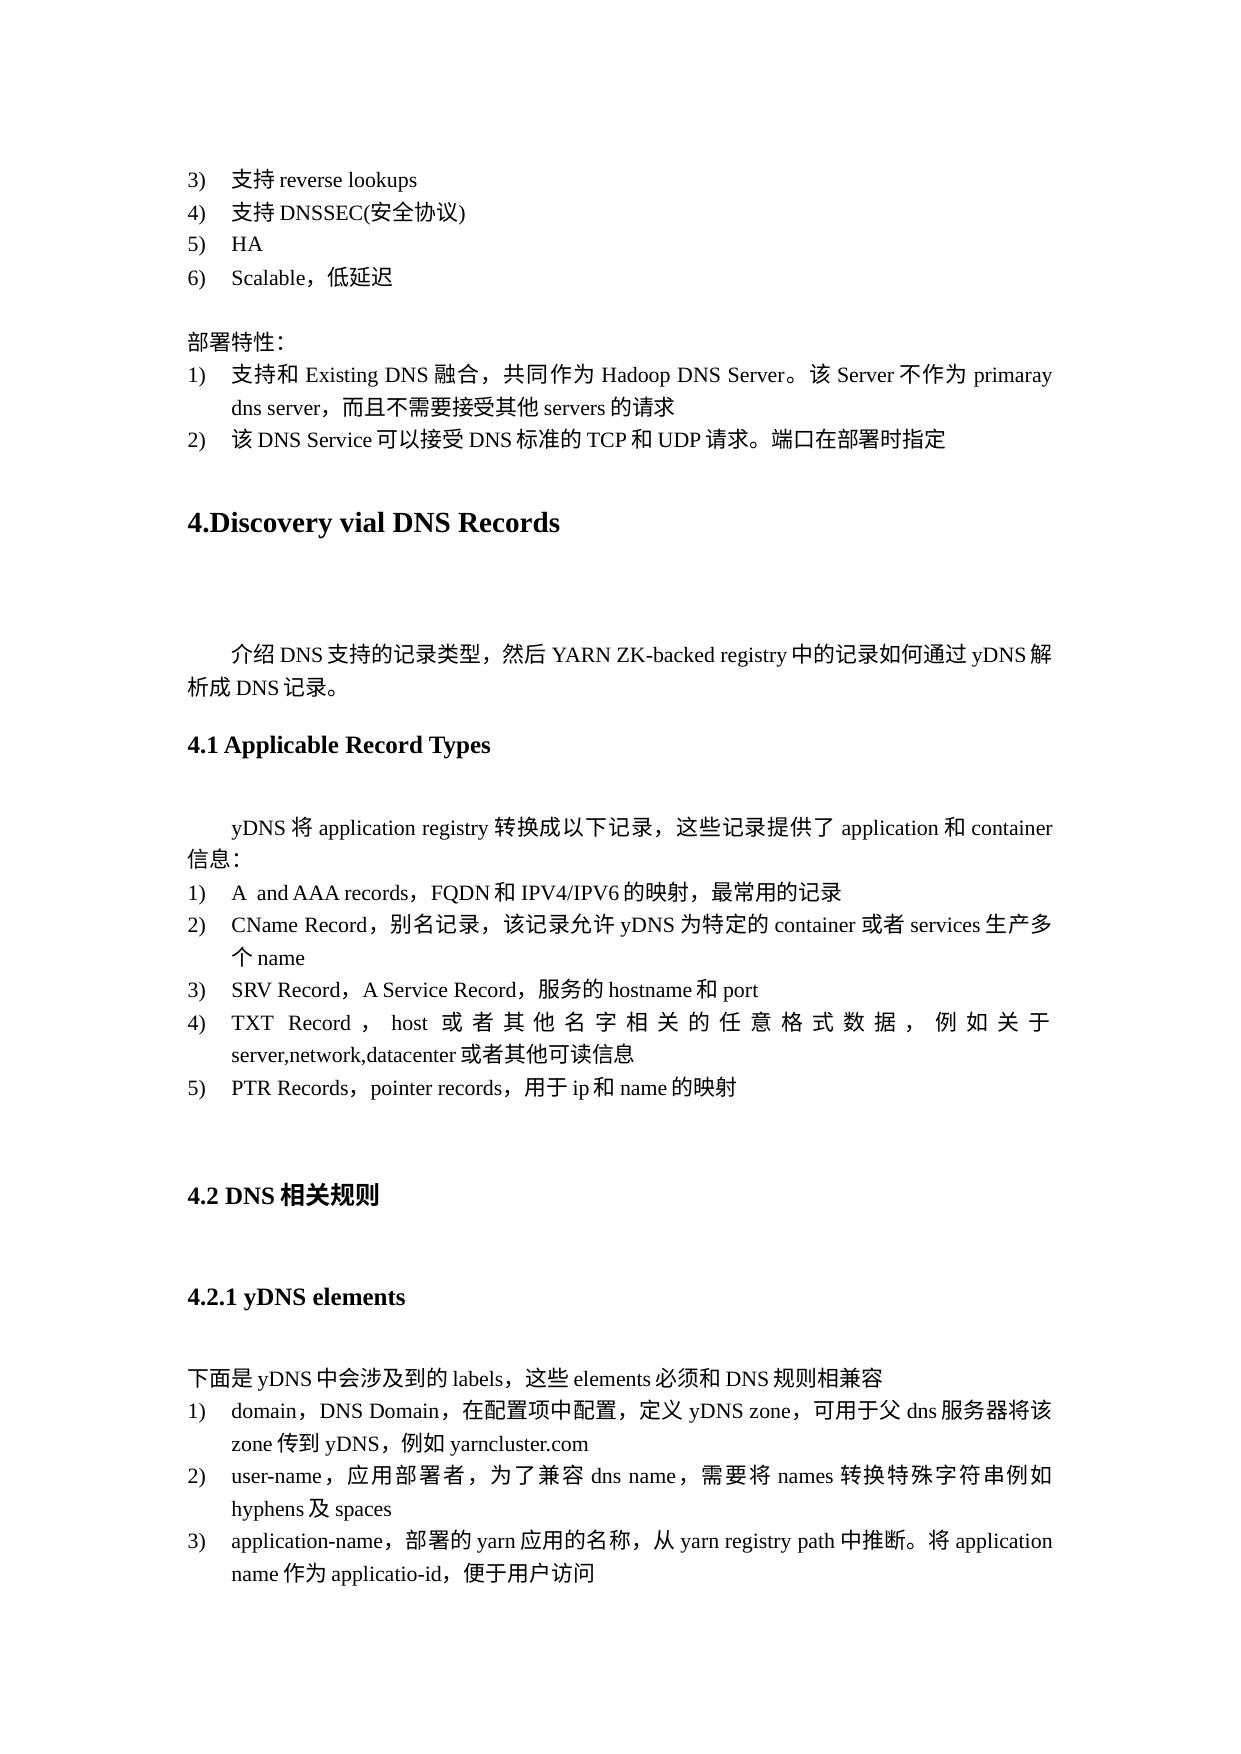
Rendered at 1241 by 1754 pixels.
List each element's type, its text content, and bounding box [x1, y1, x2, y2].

list SRV Record，A Service Record，服务的hostname和port [187, 972, 1053, 1004]
list TXT Record，host或者其他名字相关的任意格式数据，例如关于server,network,datacenter或者其他可读信息 [187, 1004, 1053, 1069]
list domain，DNS Domain，在配置项中配置，定义yDNS zone，可用于父dns服务器将该zone传到yDNS，例如yarncluster.com [187, 1393, 1053, 1458]
subtitle 4.1 Applicable Record Types [187, 729, 1053, 761]
subtitle 4.Discovery vial DNS Records [187, 490, 1053, 555]
subtitle 4.2 DNS相关规则 [187, 1161, 1053, 1226]
text 部署特性： [187, 324, 1053, 357]
list 支持和Existing DNS融合，共同作为Hadoop DNS Server。该Server不作为primaray dns server，而且不需要接受其他servers的请求 [187, 357, 1053, 422]
text yDNS将application registry转换成以下记录，这些记录提供了application和container信息： [187, 809, 1053, 874]
list 支持reverse lookups [187, 162, 1053, 194]
subtitle 4.2.1 yDNS elements [187, 1280, 1053, 1312]
text 介绍DNS支持的记录类型，然后YARN ZK-backed registry中的记录如何通过yDNS解析成DNS记录。 [187, 637, 1053, 702]
list 支持DNSSEC(安全协议) [187, 194, 1053, 227]
text 下面是yDNS中会涉及到的labels，这些elements必须和DNS规则相兼容 [187, 1360, 1053, 1393]
list CName Record，别名记录，该记录允许yDNS为特定的container或者services生产多个name [187, 907, 1053, 972]
list 该DNS Service可以接受DNS标准的TCP和UDP请求。端口在部署时指定 [187, 422, 1053, 454]
list application-name，部署的yarn应用的名称，从yarn registry path中推断。将application name作为applicatio-id，便于用户访问 [187, 1523, 1053, 1588]
list Scalable，低延迟 [187, 259, 1053, 292]
list PTR Records，pointer records，用于ip和name的映射 [187, 1069, 1053, 1102]
list user-name，应用部署者，为了兼容dns name，需要将names转换特殊字符串例如hyphens及spaces [187, 1458, 1053, 1523]
list A and AAA records，FQDN和IPV4/IPV6的映射，最常用的记录 [187, 874, 1053, 907]
list HA [187, 227, 1053, 259]
